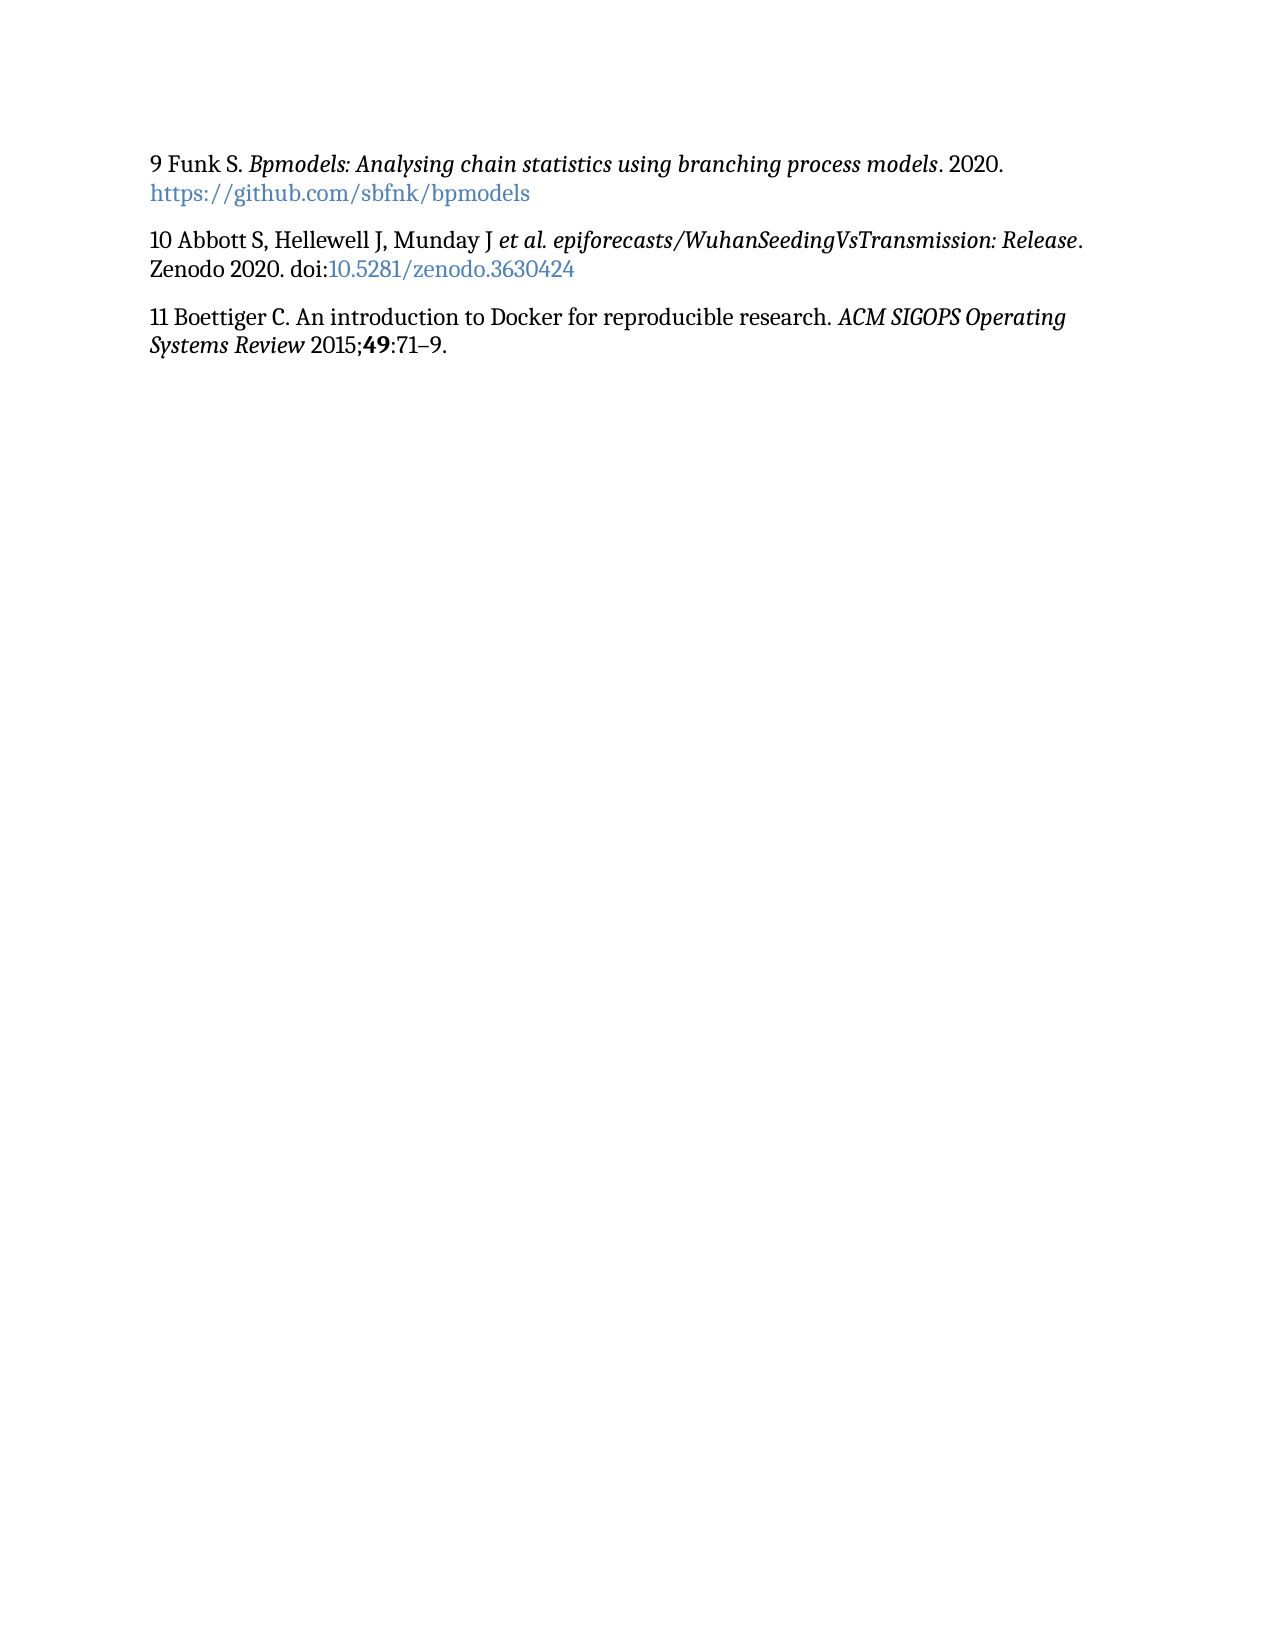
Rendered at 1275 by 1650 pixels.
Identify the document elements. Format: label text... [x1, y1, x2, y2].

text 9 Funk S. Bpmodels: Analysing chain statistics using branching process models. 2020. https://github.com/sbfnk/bpmodels [150, 150, 1125, 207]
text 10 Abbott S, Hellewell J, Munday J et al. epiforecasts/WuhanSeedingVsTransmission: Release. Zenodo 2020. doi:10.5281/zenodo.3630424 [150, 226, 1125, 284]
text 11 Boettiger C. An introduction to Docker for reproducible research. ACM SIGOPS Operating Systems Review 2015;49:71–9. [150, 302, 1125, 360]
